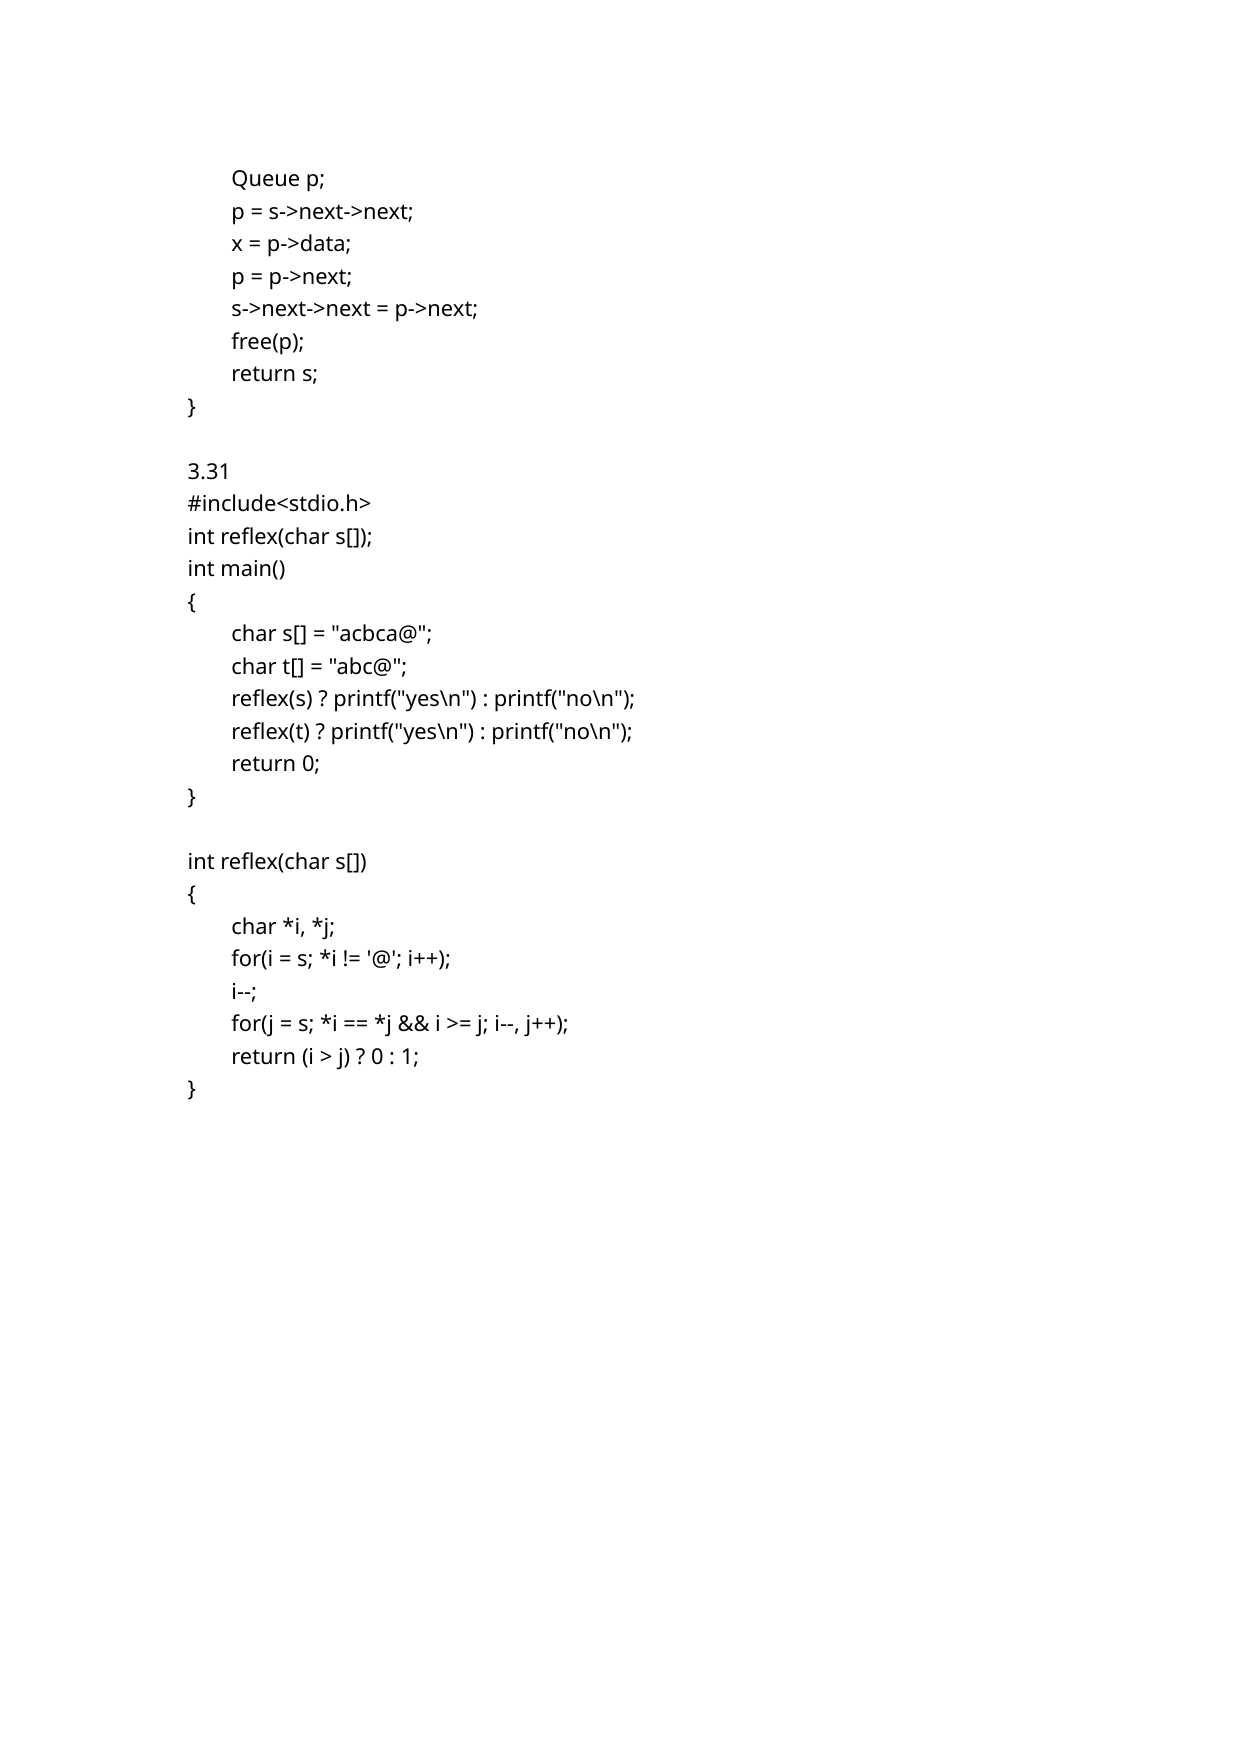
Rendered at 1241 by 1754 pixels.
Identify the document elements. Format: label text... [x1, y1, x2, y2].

text int reflex(char s[]); [187, 519, 1053, 552]
text char s[] = "acbca@"; [187, 617, 1053, 649]
text char t[] = "abc@"; [187, 649, 1053, 682]
text #include<stdio.h> [187, 487, 1053, 519]
text for(i = s; *i != '@'; i++); [187, 942, 1053, 974]
text p = s->next->next; [187, 194, 1053, 227]
text reflex(s) ? printf("yes\n") : printf("no\n"); [187, 682, 1053, 714]
text } [187, 389, 1053, 422]
text x = p->data; [187, 227, 1053, 259]
text int main() [187, 552, 1053, 584]
text return s; [187, 357, 1053, 389]
text { [187, 584, 1053, 617]
text return (i > j) ? 0 : 1; [187, 1039, 1053, 1072]
text } [187, 779, 1053, 812]
text i--; [187, 974, 1053, 1007]
text 3.31 [187, 454, 1053, 487]
text free(p); [187, 324, 1053, 357]
text for(j = s; *i == *j && i >= j; i--, j++); [187, 1007, 1053, 1039]
text char *i, *j; [187, 909, 1053, 942]
text { [187, 877, 1053, 909]
text Queue p; [187, 162, 1053, 194]
text s->next->next = p->next; [187, 292, 1053, 324]
text reflex(t) ? printf("yes\n") : printf("no\n"); [187, 714, 1053, 747]
text return 0; [187, 747, 1053, 779]
text p = p->next; [187, 259, 1053, 292]
text int reflex(char s[]) [187, 844, 1053, 877]
text } [187, 1072, 1053, 1104]
